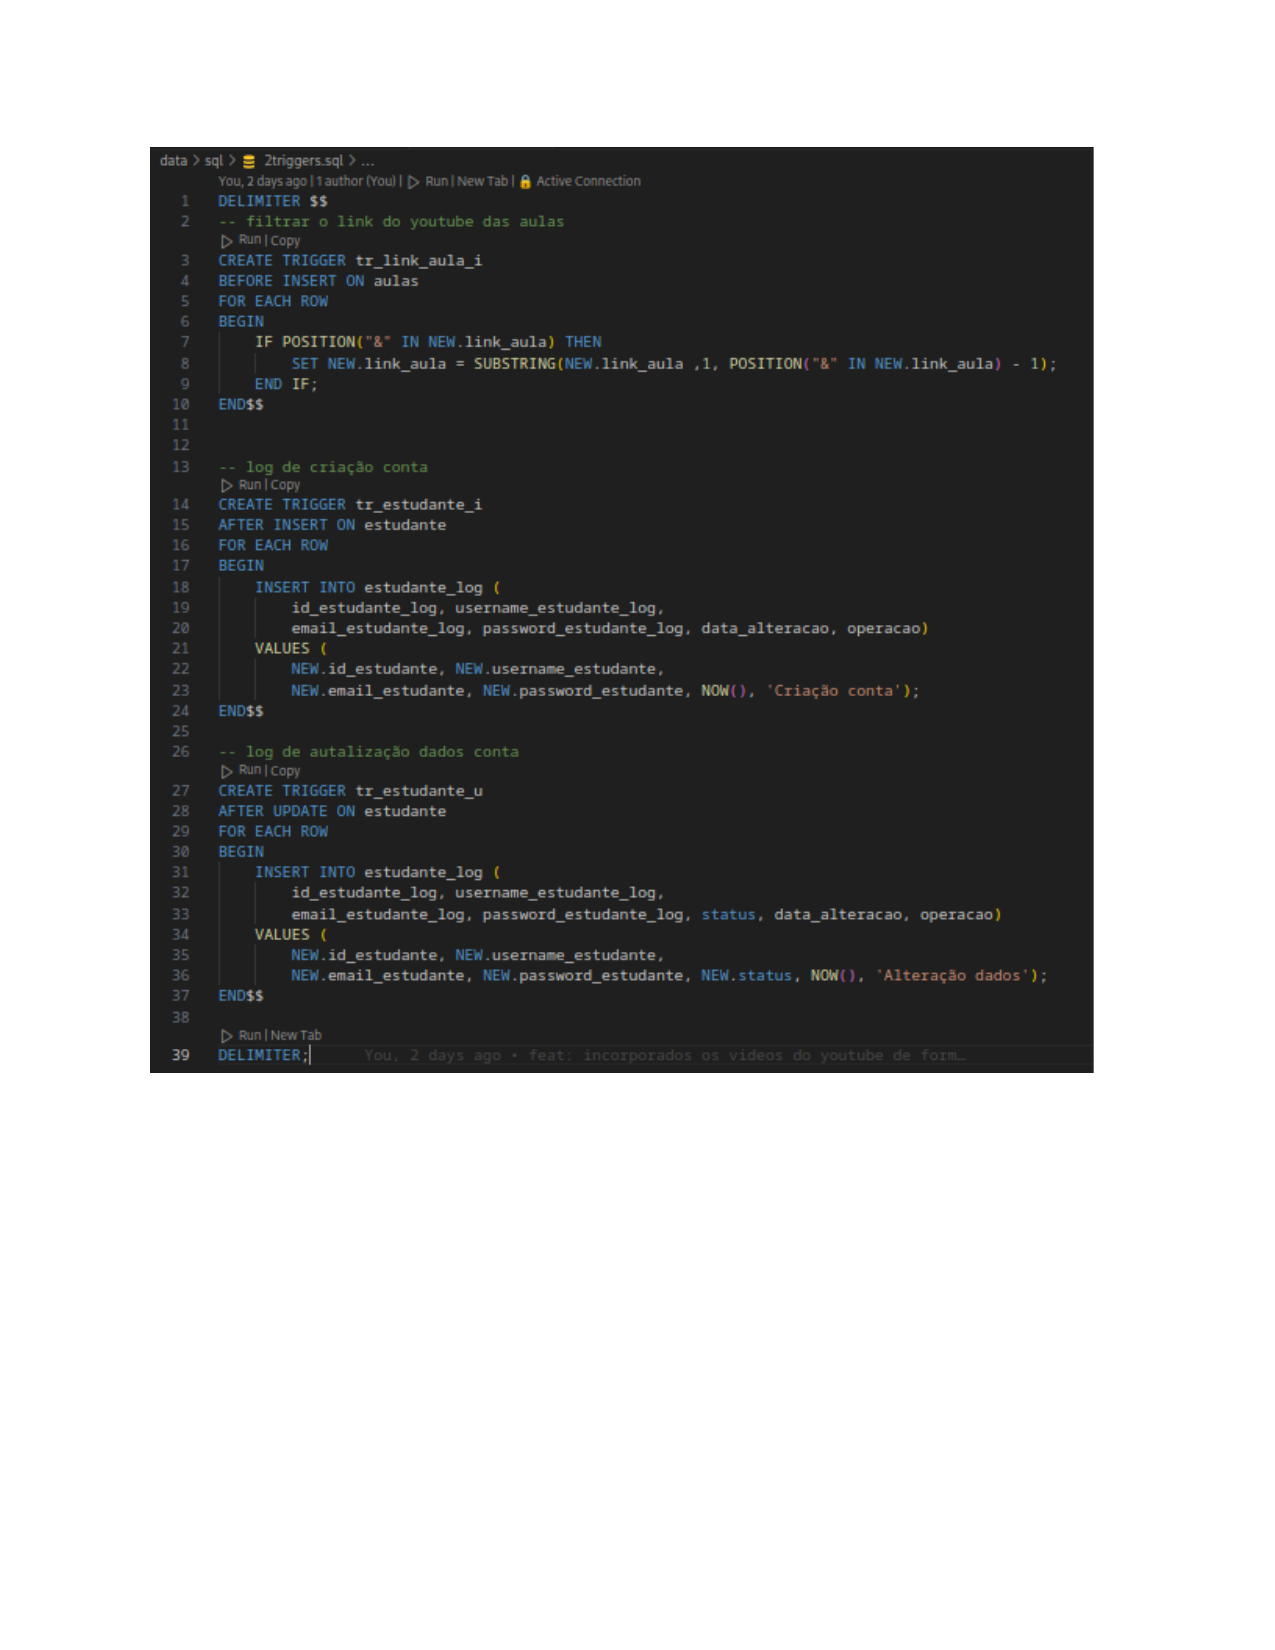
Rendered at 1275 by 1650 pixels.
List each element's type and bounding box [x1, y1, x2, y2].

picture [150, 147, 1094, 1073]
